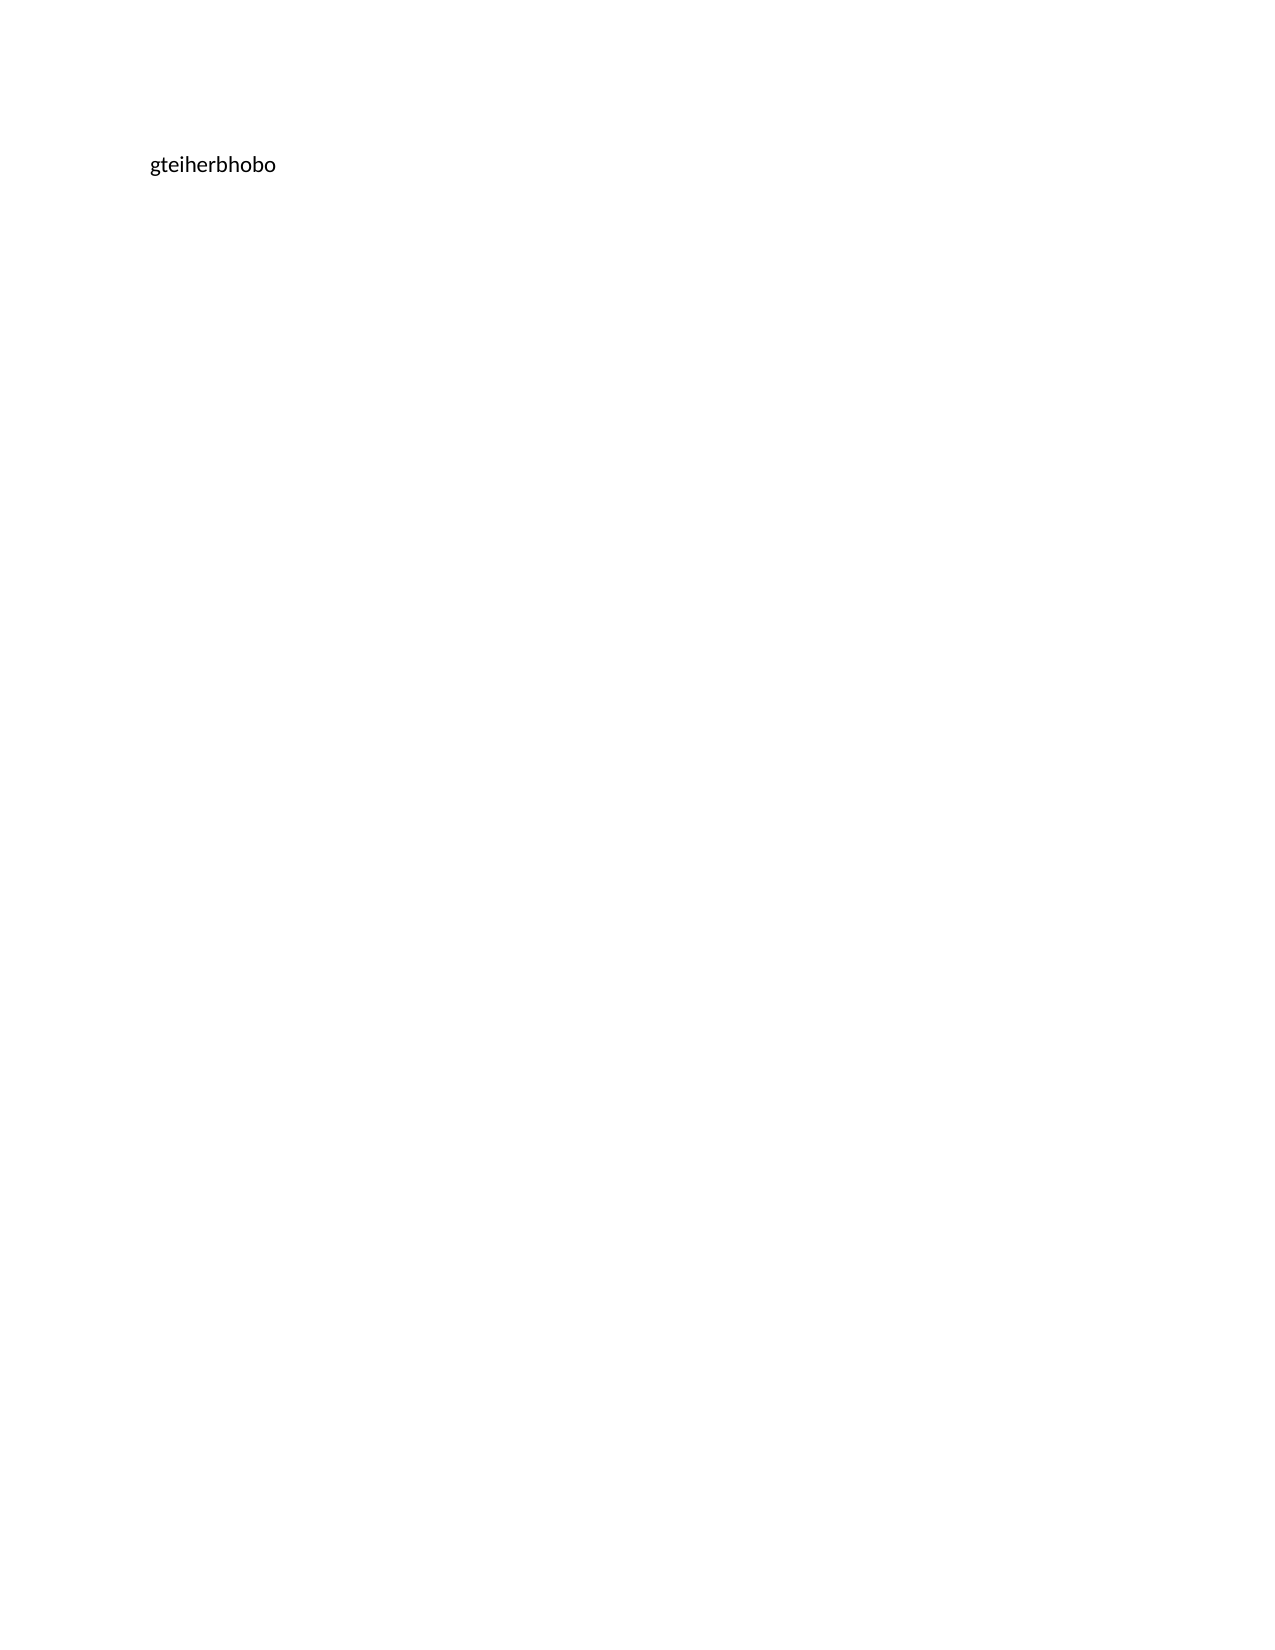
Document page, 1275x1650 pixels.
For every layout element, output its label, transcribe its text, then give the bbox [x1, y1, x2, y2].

text gteiherbhobo [150, 150, 1125, 179]
